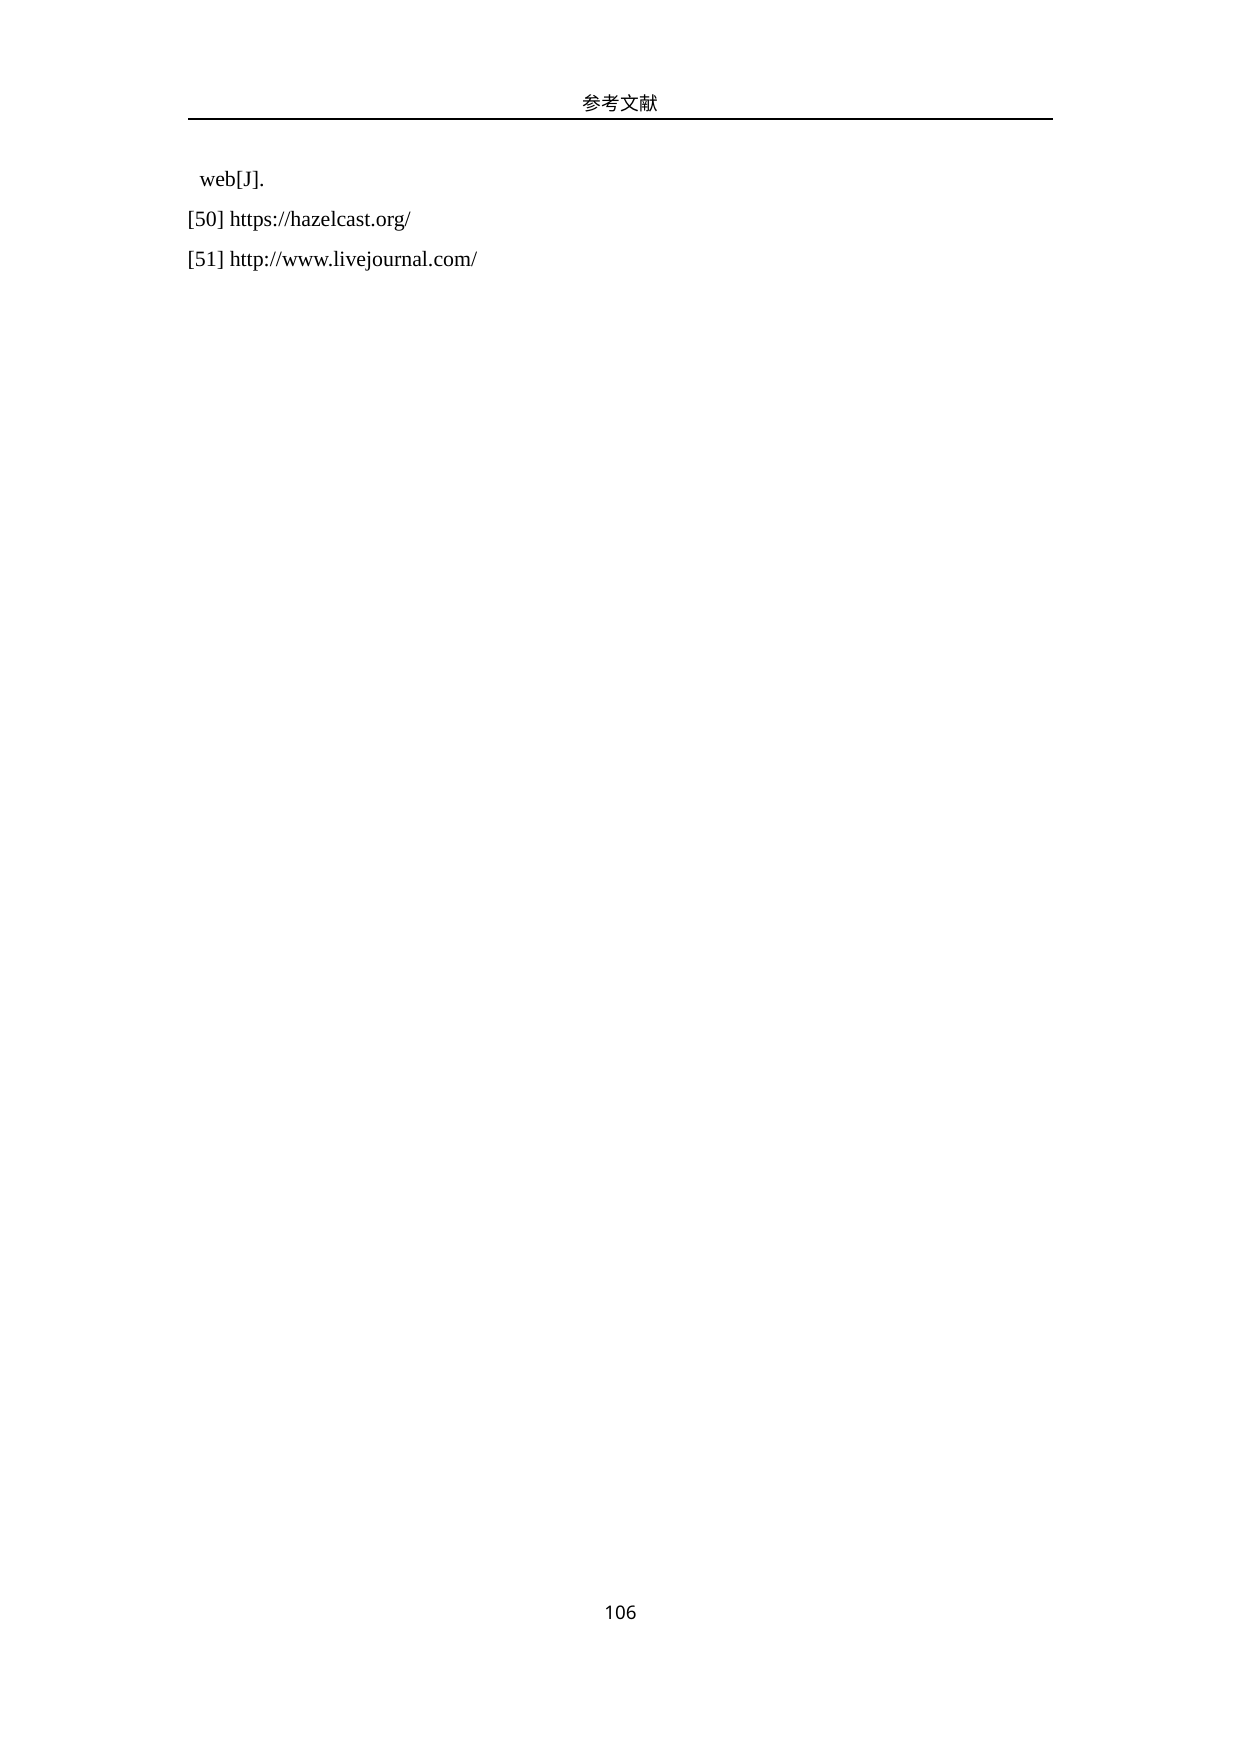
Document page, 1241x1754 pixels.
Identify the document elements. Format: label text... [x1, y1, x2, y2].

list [187, 162, 1053, 196]
list https://hazelcast.org/ [187, 202, 1053, 236]
list http://www.livejournal.com/ [187, 242, 1053, 276]
